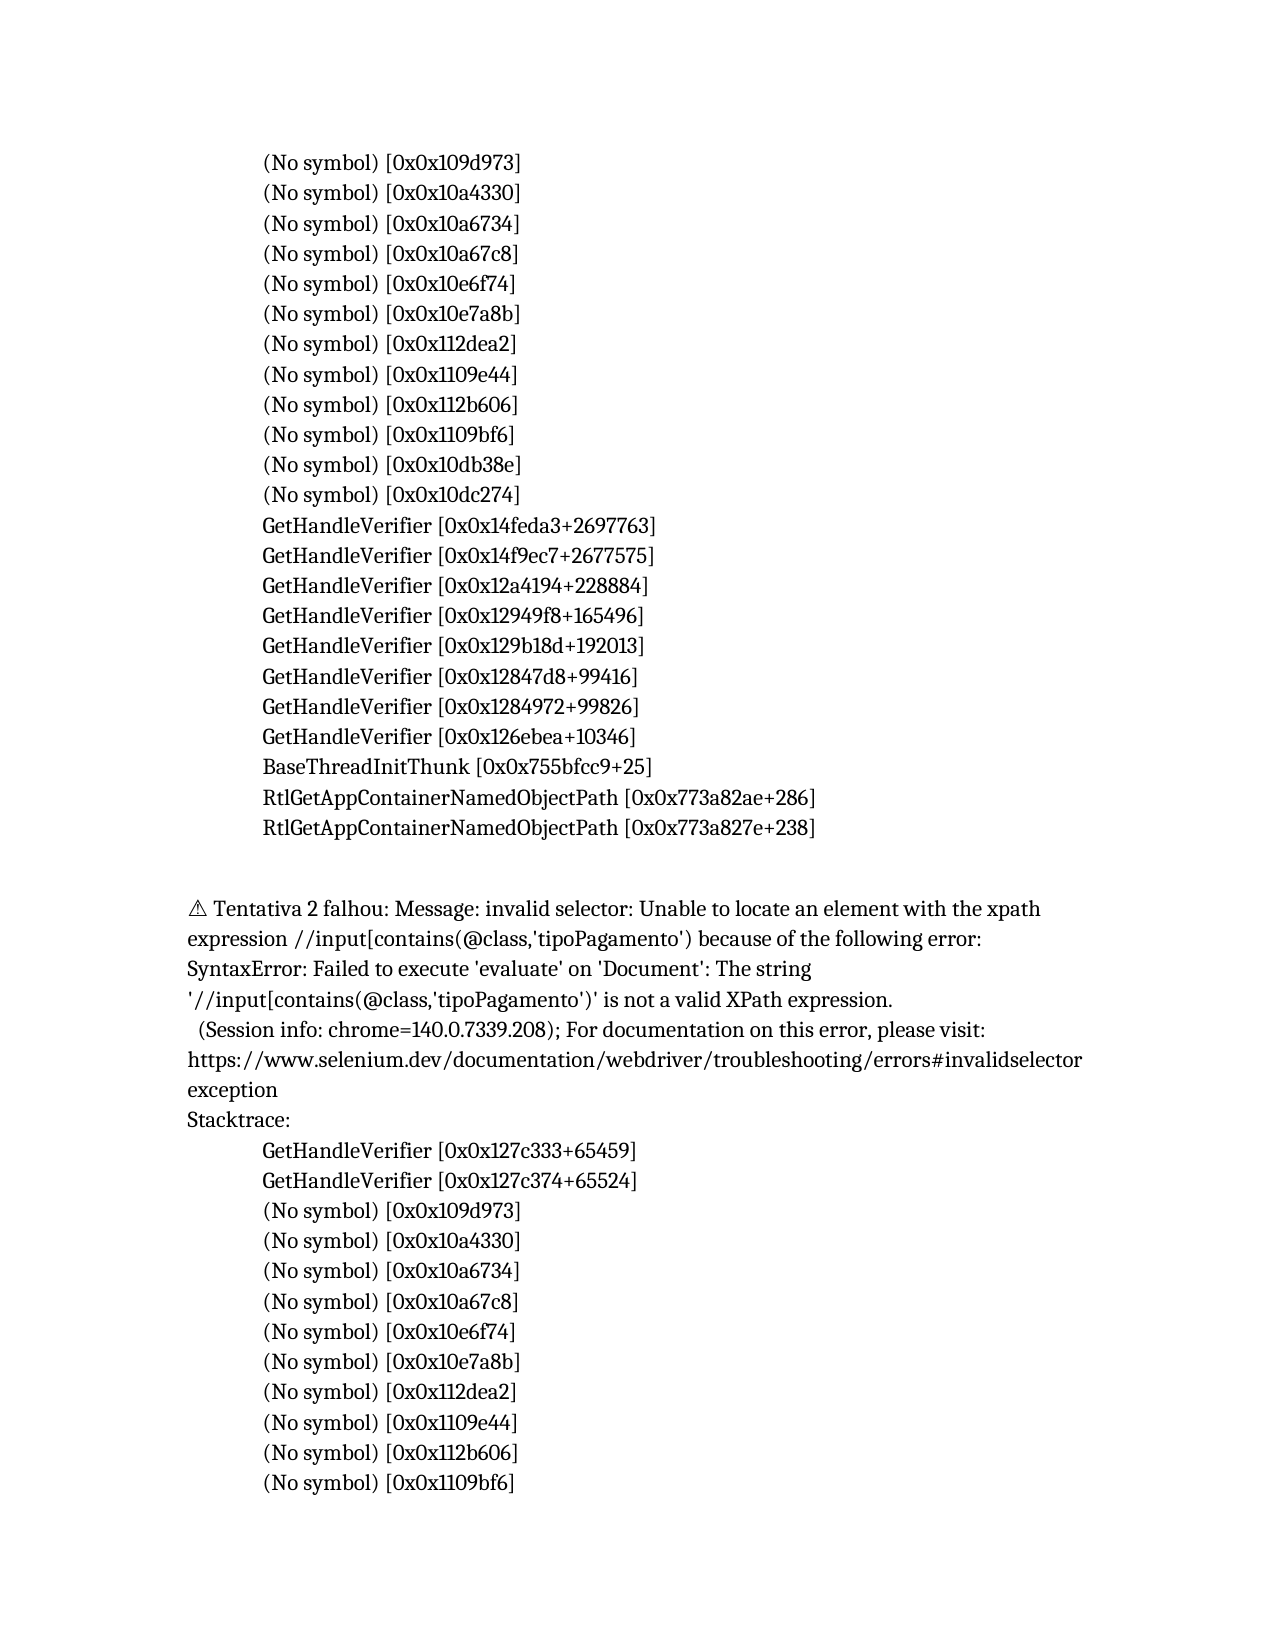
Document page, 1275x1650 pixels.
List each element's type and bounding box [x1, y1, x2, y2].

text [187, 150, 1087, 871]
text [187, 896, 1087, 1496]
